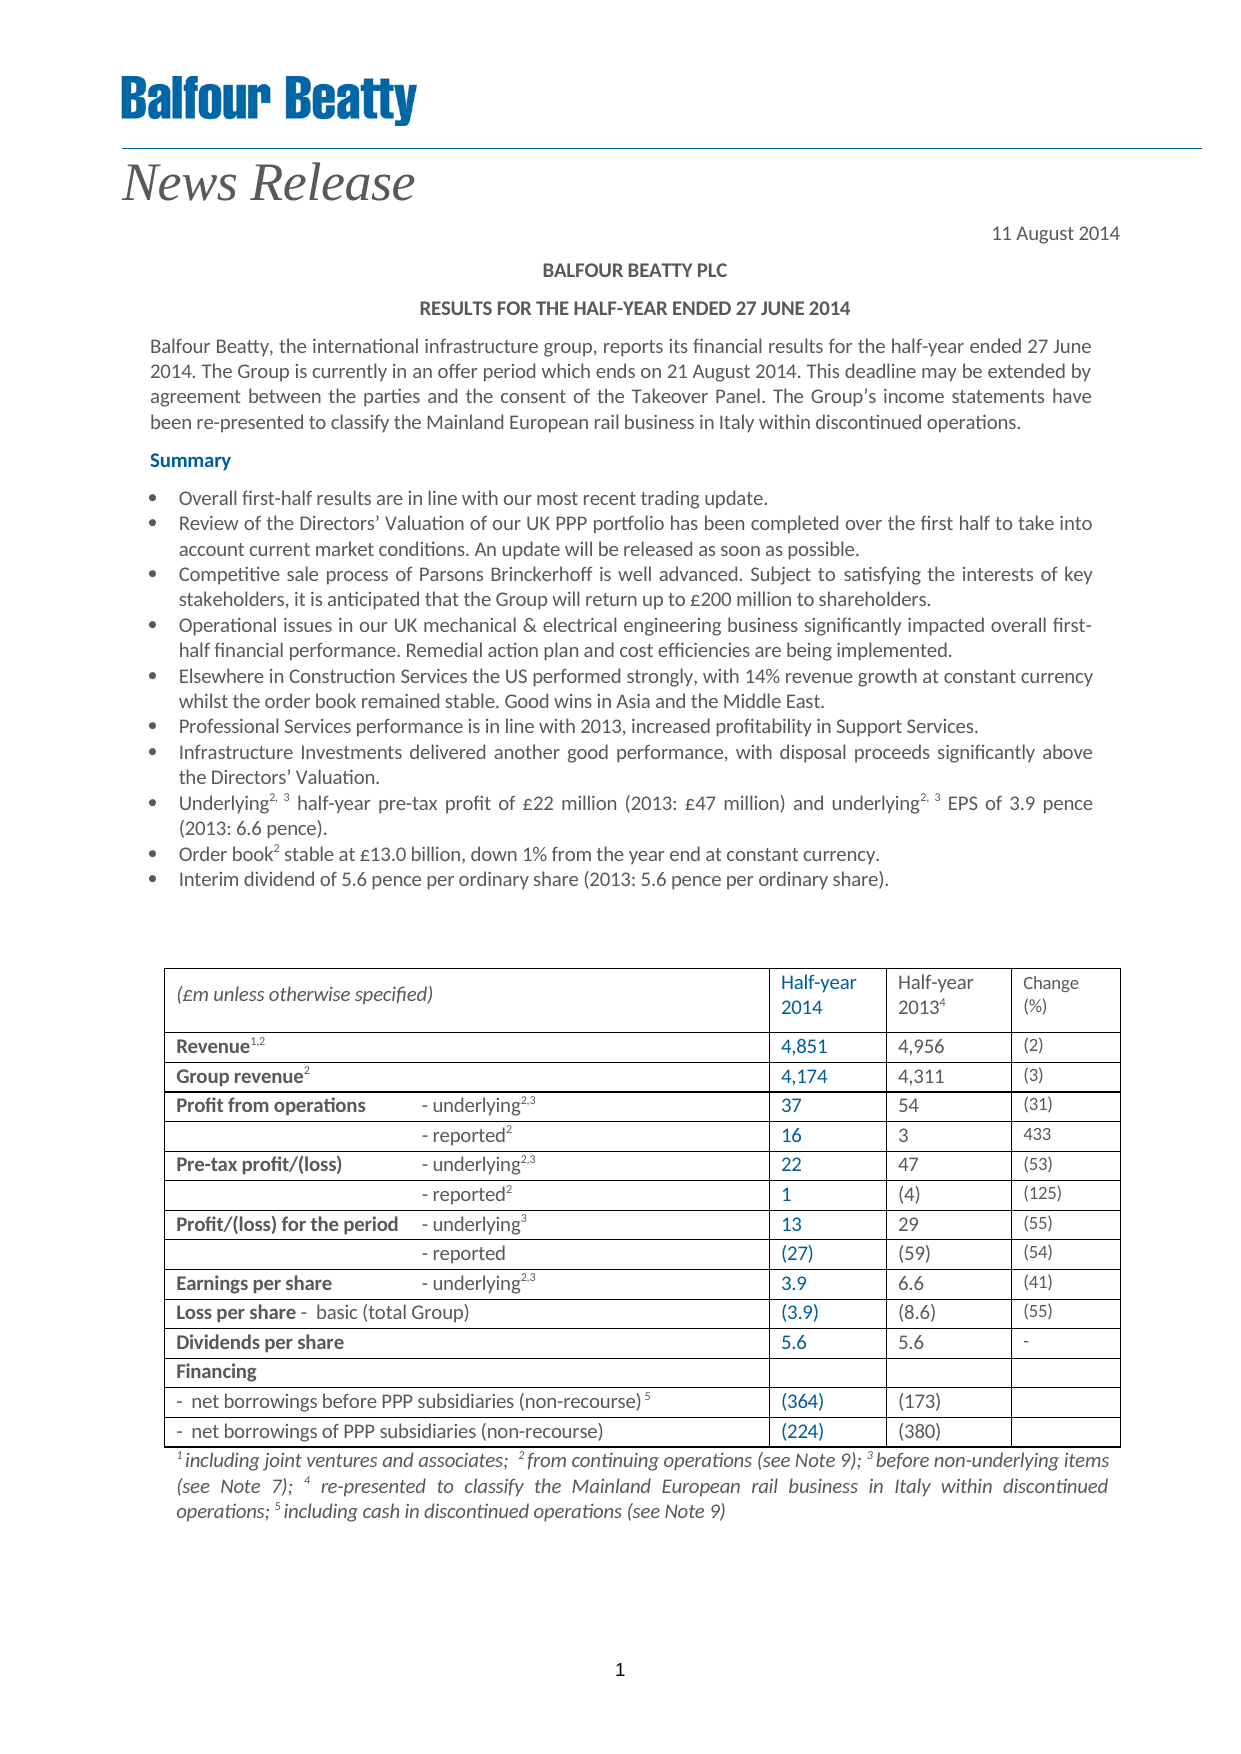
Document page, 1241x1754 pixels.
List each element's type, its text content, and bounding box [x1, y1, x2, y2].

table_cell Dividends per share [165, 1329, 769, 1358]
table_cell 6.6 [887, 1270, 1011, 1298]
picture [121, 76, 417, 126]
table_cell 4,956 [887, 1033, 1011, 1062]
table_cell 433 [1012, 1122, 1120, 1151]
text BALFOUR BEATTY PLC [150, 257, 1120, 282]
table_cell [770, 1359, 886, 1387]
table_cell 37 [770, 1093, 886, 1121]
table_cell (3) [1012, 1063, 1120, 1091]
table_cell (125) [1012, 1181, 1120, 1210]
table_cell 4,851 [770, 1033, 886, 1062]
table_cell 3.9 [770, 1270, 886, 1298]
table_cell 5.6 [770, 1329, 886, 1358]
table_cell [1012, 1359, 1120, 1387]
table_cell 1 [770, 1181, 886, 1210]
list Order book2 stable at £13.0 billion, down 1% from the year end at constant currency. [149, 841, 1093, 866]
table_header Change (%) [1012, 969, 1120, 1032]
table_header Half-year 2014 [770, 969, 886, 1032]
text RESULTS FOR THE HALF-YEAR ENDED 27 JUNE 2014 [150, 295, 1120, 320]
table_cell (380) [887, 1418, 1011, 1446]
table_cell [165, 1181, 410, 1210]
table_cell Group revenue2 [165, 1063, 769, 1091]
list Interim dividend of 5.6 pence per ordinary share (2013: 5.6 pence per ordinary share). [149, 866, 1093, 892]
list Review of the Directors’ Valuation of our UK PPP portfolio has been completed over the first half to take into account current market conditions. An update will be released as soon as possible. [149, 510, 1093, 561]
list Underlying2, 3 half-year pre-tax profit of £22 million (2013: £47 million) and underlying2, 3 EPS of 3.9 pence (2013: 6.6 pence). [149, 790, 1093, 841]
table_cell Pre-tax profit/(loss) [165, 1152, 410, 1180]
table_cell (364) [770, 1388, 886, 1417]
text Summary [150, 447, 1093, 472]
table_cell Profit from operations [165, 1093, 410, 1121]
list Elsewhere in Construction Services the US performed strongly, with 14% revenue growth at constant currency whilst the order book remained stable. Good wins in Asia and the Middle East. [149, 663, 1093, 714]
list Infrastructure Investments delivered another good performance, with disposal proceeds significantly above the Directors’ Valuation. [149, 739, 1093, 790]
list Competitive sale process of Parsons Brinckerhoff is well advanced. Subject to satisfying the interests of key stakeholders, it is anticipated that the Group will return up to £200 million to shareholders. [149, 561, 1093, 612]
table_cell - [1012, 1329, 1120, 1358]
table_cell [165, 1240, 410, 1269]
table_cell (3.9) [770, 1300, 886, 1328]
table_cell (8.6) [887, 1300, 1011, 1328]
title News Release [122, 150, 1149, 212]
table_cell Loss per share - basic (total Group) [165, 1300, 769, 1328]
table_cell (41) [1012, 1270, 1120, 1298]
table_cell 22 [770, 1152, 886, 1180]
table_cell (54) [1012, 1240, 1120, 1269]
table_header (£m unless otherwise specified) [165, 969, 769, 1032]
table_cell 16 [770, 1122, 886, 1151]
table_cell (53) [1012, 1152, 1120, 1180]
table_cell 54 [887, 1093, 1011, 1121]
table_cell - net borrowings before PPP subsidiaries (non-recourse) 5 [165, 1388, 769, 1417]
table_cell 4,311 [887, 1063, 1011, 1091]
table_cell [1012, 1388, 1120, 1417]
table_cell (55) [1012, 1300, 1120, 1328]
table_cell 3 [887, 1122, 1011, 1151]
table_cell 29 [887, 1211, 1011, 1239]
table_cell Profit/(loss) for the period [165, 1211, 410, 1239]
table_cell Earnings per share [165, 1270, 410, 1298]
table_cell [887, 1359, 1011, 1387]
list Overall first-half results are in line with our most recent trading update. [149, 485, 1093, 510]
table_cell - reported2 [410, 1122, 769, 1151]
table_cell (2) [1012, 1033, 1120, 1062]
table_cell 47 [887, 1152, 1011, 1180]
table_cell - underlying2,3 [410, 1093, 769, 1121]
table_cell Financing [165, 1359, 769, 1387]
list Operational issues in our UK mechanical & electrical engineering business significantly impacted overall first- half financial performance. Remedial action plan and cost efficiencies are being implemented. [149, 612, 1093, 663]
table_cell [165, 1122, 410, 1151]
table_header Half-year 20134 [887, 969, 1011, 1032]
table_cell (173) [887, 1388, 1011, 1417]
table_cell - underlying3 [410, 1211, 769, 1239]
table_cell (224) [770, 1418, 886, 1446]
table_cell 1 including joint ventures and associates; 2 from continuing operations (see Note 9); 3 before non-underlying items (see Note 7); 4 re-presented to classify the Mainland European rail business in Italy within discontinued operations; 5 including cash in discontinued operations (see Note 9) [165, 1448, 1121, 1526]
table_cell Revenue1,2 [165, 1033, 769, 1062]
table_cell [1012, 1418, 1120, 1446]
table_cell (4) [887, 1181, 1011, 1210]
table_cell - reported2 [410, 1181, 769, 1210]
table_cell (27) [770, 1240, 886, 1269]
list Professional Services performance is in line with 2013, increased profitability in Support Services. [149, 714, 1093, 739]
text 11 August 2014 [150, 225, 1120, 244]
table_cell - reported [410, 1240, 769, 1269]
table_cell 5.6 [887, 1329, 1011, 1358]
table_cell (55) [1012, 1211, 1120, 1239]
table_cell - net borrowings of PPP subsidiaries (non-recourse) [165, 1418, 769, 1446]
table_cell 13 [770, 1211, 886, 1239]
table_cell - underlying2,3 [410, 1152, 769, 1180]
table_cell - underlying2,3 [410, 1270, 769, 1298]
table_cell 4,174 [770, 1063, 886, 1091]
table_cell (59) [887, 1240, 1011, 1269]
table_cell (31) [1012, 1093, 1120, 1121]
text Balfour Beatty, the international infrastructure group, reports its financial results for the half-year ended 27 June 2014. The Group is currently in an offer period which ends on 21 August 2014. This deadline may be extended by agreement between the parties and the consent of the Takeover Panel. The Group’s income statements have been re-presented to classify the Mainland European rail business in Italy within discontinued operations. [150, 333, 1093, 434]
